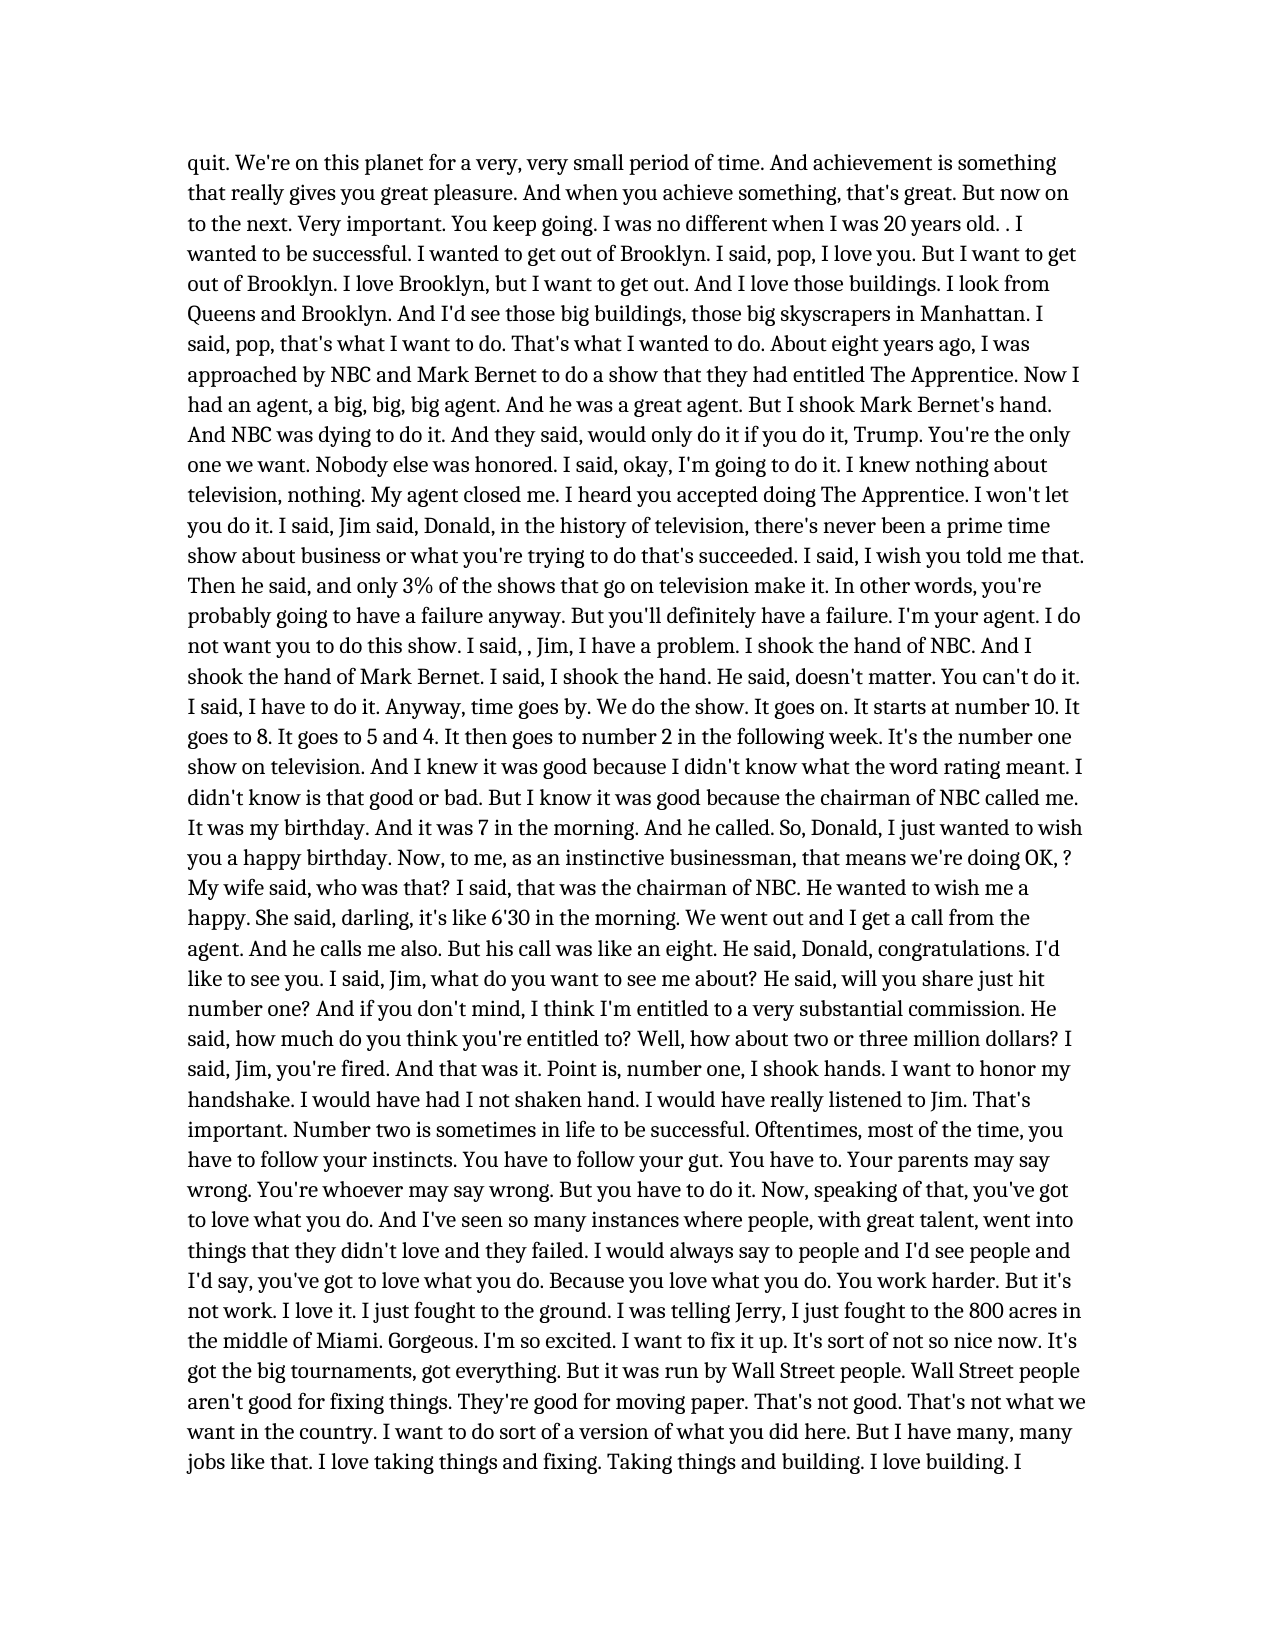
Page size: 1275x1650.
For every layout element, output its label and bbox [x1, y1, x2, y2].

text [187, 150, 1087, 1475]
